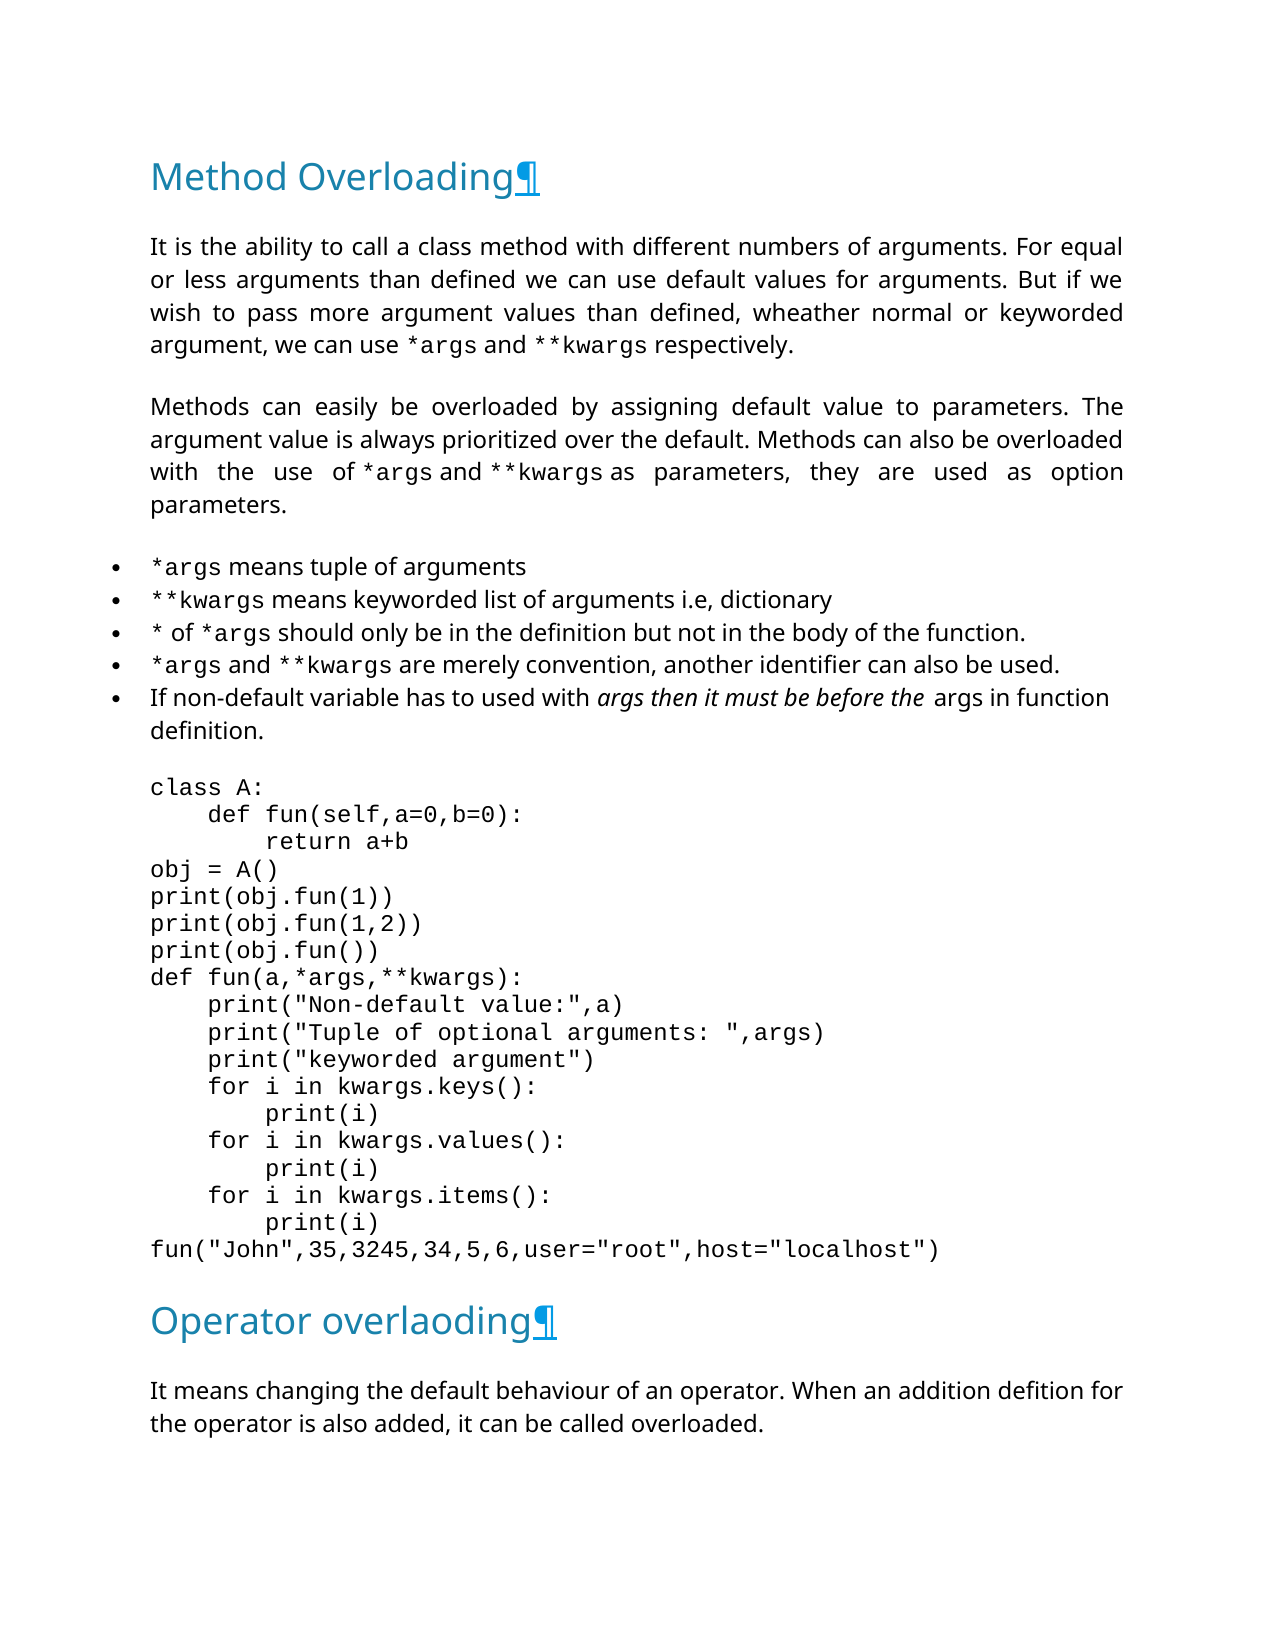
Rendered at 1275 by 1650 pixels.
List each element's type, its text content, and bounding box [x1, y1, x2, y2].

text print(obj.fun(1)) [150, 884, 1125, 911]
text print("Non-default value:",a) [150, 993, 1125, 1020]
text for i in kwargs.items(): [150, 1183, 1125, 1210]
list **kwargs means keyworded list of arguments i.e, dictionary [112, 583, 1125, 615]
text print(obj.fun()) [150, 938, 1125, 966]
text obj = A() [150, 857, 1125, 884]
text print("Tuple of optional arguments: ",args) [150, 1020, 1125, 1047]
text print(i) [150, 1102, 1125, 1129]
text print(i) [150, 1156, 1125, 1183]
text print(i) [150, 1210, 1125, 1238]
text It means changing the default behaviour of an operator. When an addition defition for the operator is also added, it can be called overloaded. [150, 1374, 1125, 1439]
list If non-default variable has to used with args then it must be before the args in function definition. [112, 681, 1125, 746]
text fun("John",35,3245,34,5,6,user="root",host="localhost") [150, 1238, 1125, 1265]
text Method Overloading¶ [150, 150, 1125, 201]
text class A: [150, 775, 1125, 803]
text def fun(self,a=0,b=0): [150, 803, 1125, 830]
list *args means tuple of arguments [112, 550, 1125, 583]
text print("keyworded argument") [150, 1047, 1125, 1074]
text Operator overlaoding¶ [150, 1294, 1125, 1345]
text It is the ability to call a class method with different numbers of arguments. For equal or less arguments than defined we can use default values for arguments. But if we wish to pass more argument values than defined, wheather normal or keyworded argument, we can use *args and **kwargs respectively. [150, 230, 1125, 361]
list * of *args should only be in the definition but not in the body of the function. [112, 615, 1125, 648]
text print(obj.fun(1,2)) [150, 911, 1125, 938]
text def fun(a,*args,**kwargs): [150, 966, 1125, 993]
text Methods can easily be overloaded by assigning default value to parameters. The argument value is always prioritized over the default. Methods can also be overloaded with the use of *args and **kwargs as parameters, they are used as option parameters. [150, 390, 1125, 521]
list *args and **kwargs are merely convention, another identifier can also be used. [112, 648, 1125, 681]
text return a+b [150, 830, 1125, 857]
text for i in kwargs.keys(): [150, 1074, 1125, 1102]
text for i in kwargs.values(): [150, 1129, 1125, 1156]
